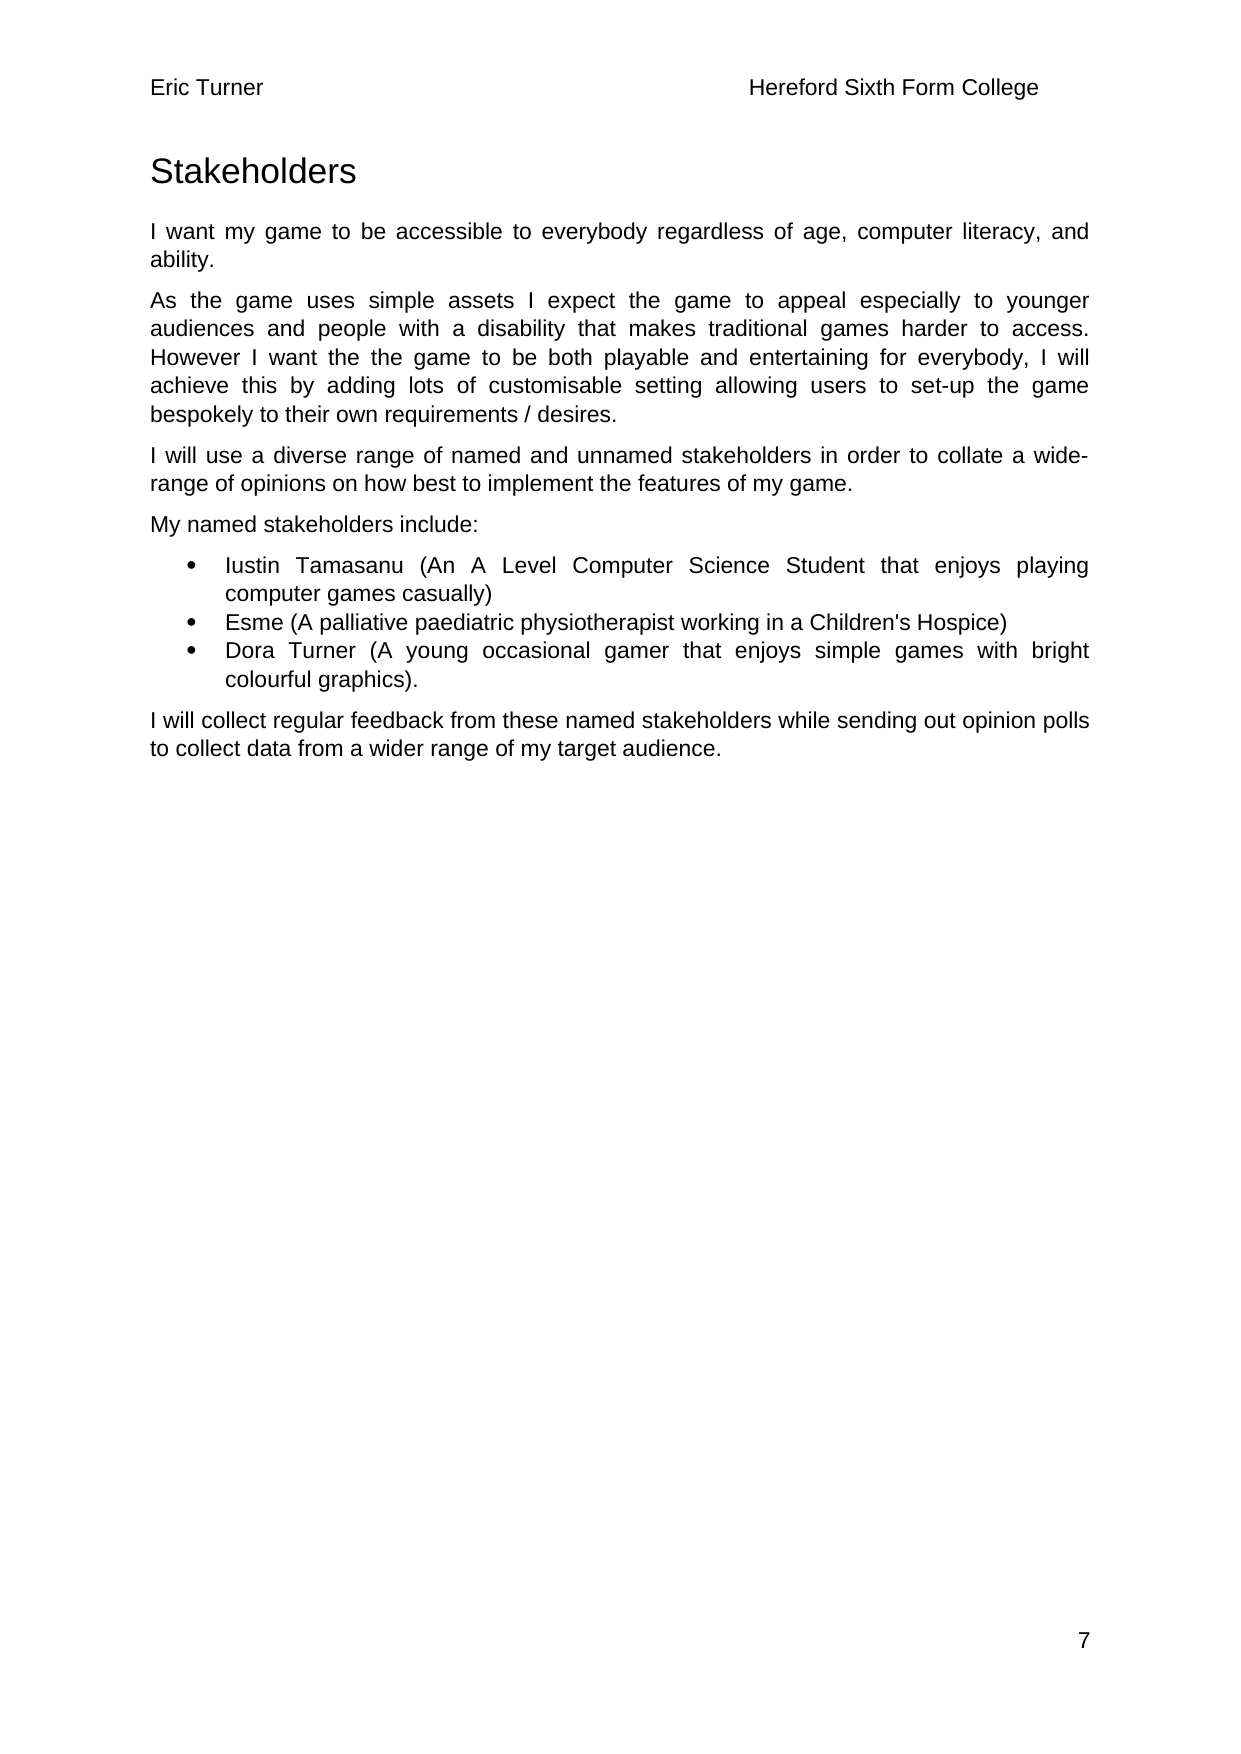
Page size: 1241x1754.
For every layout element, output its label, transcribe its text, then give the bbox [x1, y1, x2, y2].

list Esme (A palliative paediatric physiotherapist working in a Children's Hospice) [187, 609, 1090, 635]
text As the game uses simple assets I expect the game to appeal especially to younger audiences and people with a disability that makes traditional games harder to access. However I want the the game to be both playable and entertaining for everybody, I will achieve this by adding lots of customisable setting allowing users to set-up the game bespokely to their own requirements / desires. [150, 287, 1090, 427]
list Iustin Tamasanu (An A Level Computer Science Student that enjoys playing computer games casually) [187, 552, 1090, 607]
text I want my game to be accessible to everybody regardless of age, computer literacy, and ability. [150, 218, 1090, 272]
subtitle Stakeholders [150, 150, 1090, 191]
text My named stakeholders include: [150, 511, 1090, 537]
text I will collect regular feedback from these named stakeholders while sending out opinion polls to collect data from a wider range of my target audience. [150, 707, 1090, 761]
text I will use a diverse range of named and unnamed stakeholders in order to collate a wide-range of opinions on how best to implement the features of my game. [150, 442, 1090, 496]
list Dora Turner (A young occasional gamer that enjoys simple games with bright colourful graphics). [187, 637, 1090, 692]
